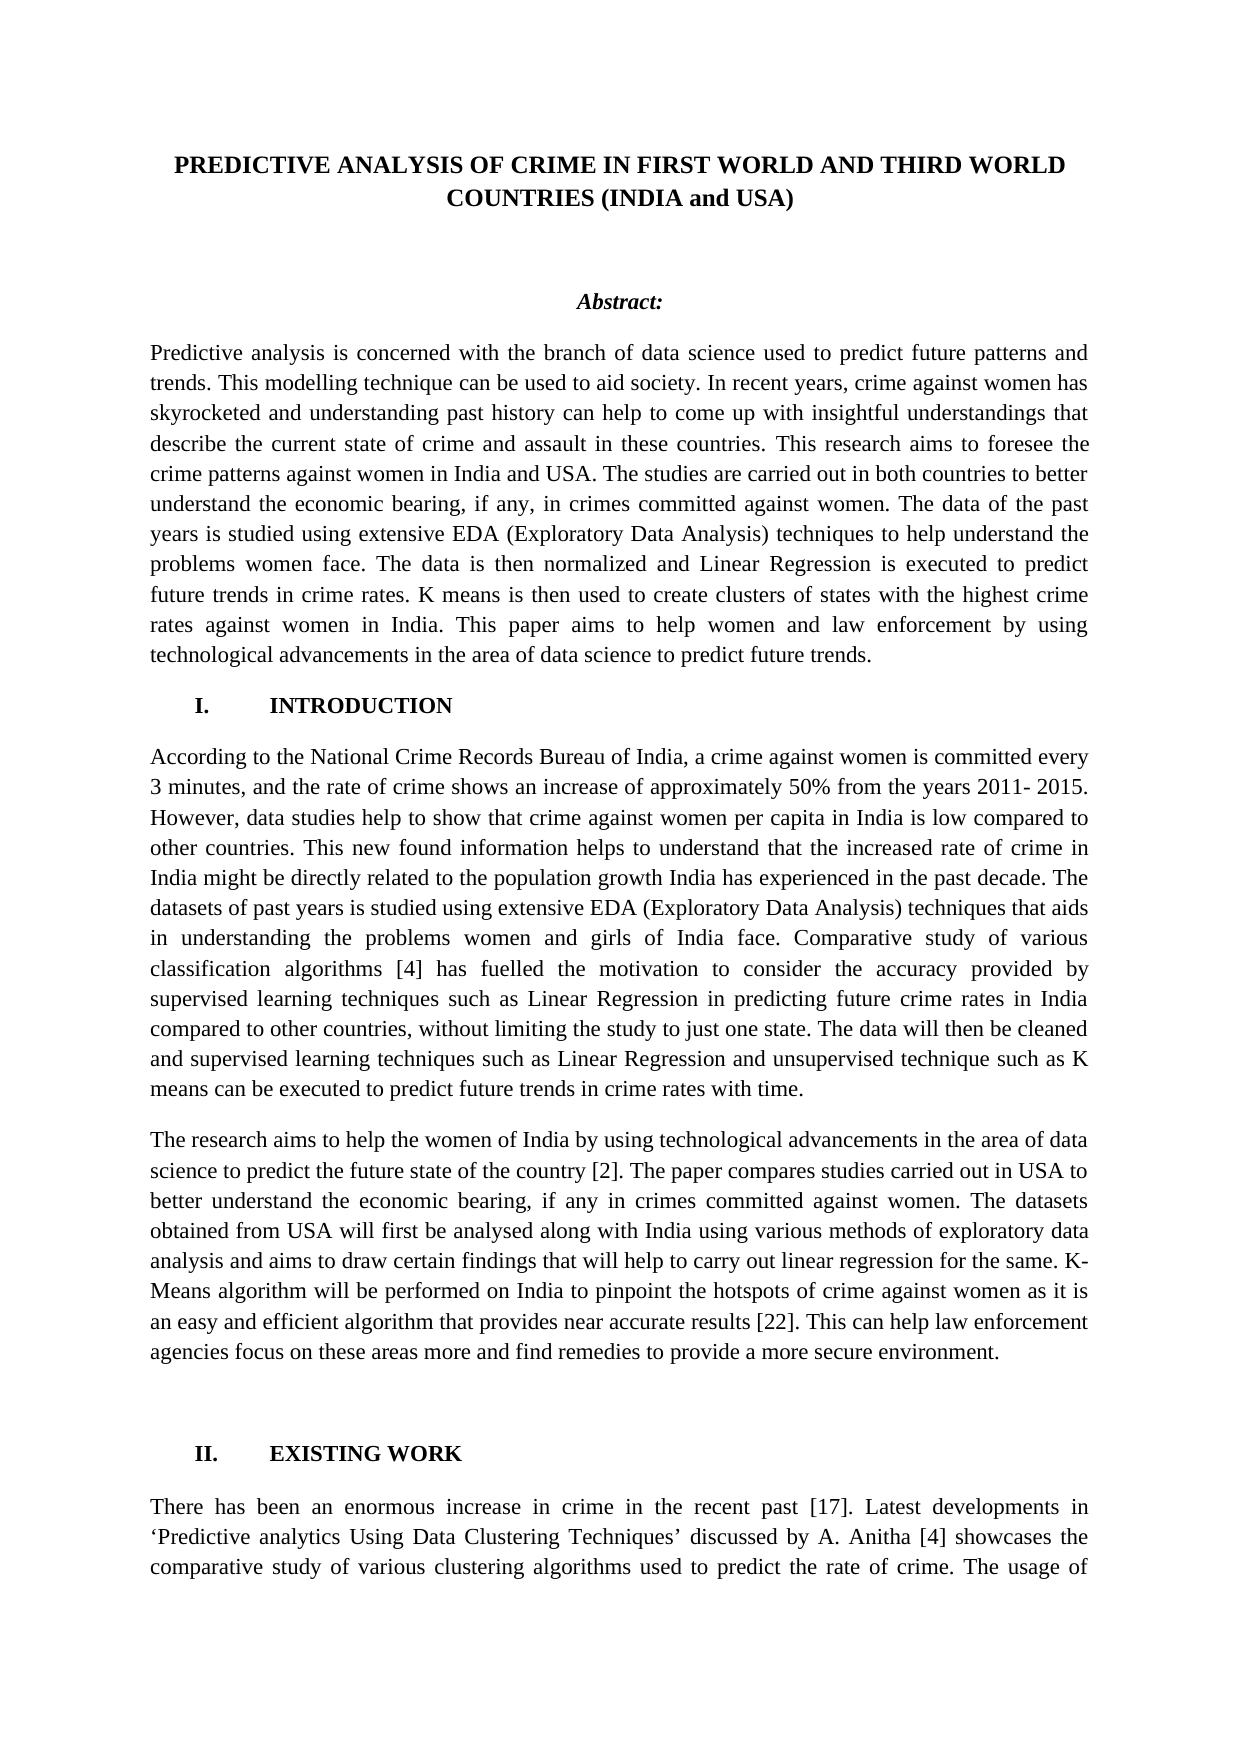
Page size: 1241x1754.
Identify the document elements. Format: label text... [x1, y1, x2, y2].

text The research aims to help the women of India by using technological advancements in the area of data science to predict the future state of the country [2]. The paper compares studies carried out in USA to better understand the economic bearing, if any in crimes committed against women. The datasets obtained from USA will first be analysed along with India using various methods of exploratory data analysis and aims to draw certain findings that will help to carry out linear regression for the same. K-Means algorithm will be performed on India to pinpoint the hotspots of crime against women as it is an easy and efficient algorithm that provides near accurate results [22]. This can help law enforcement agencies focus on these areas more and find remedies to provide a more secure environment. [150, 1126, 1090, 1364]
text According to the National Crime Records Bureau of India, a crime against women is committed every 3 minutes, and the rate of crime shows an increase of approximately 50% from the years 2011- 2015. However, data studies help to show that crime against women per capita in India is low compared to other countries. This new found information helps to understand that the increased rate of crime in India might be directly related to the population growth India has experienced in the past decade. The datasets of past years is studied using extensive EDA (Exploratory Data Analysis) techniques that aids in understanding the problems women and girls of India face. Comparative study of various classification algorithms [4] has fuelled the motivation to consider the accuracy provided by supervised learning techniques such as Linear Regression in predicting future crime rates in India compared to other countries, without limiting the study to just one state. The data will then be cleaned and supervised learning techniques such as Linear Regression and unsupervised technique such as K means can be executed to predict future trends in crime rates with time. [150, 743, 1090, 1102]
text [150, 1493, 1090, 1579]
text Predictive analysis is concerned with the branch of data science used to predict future patterns and trends. This modelling technique can be used to aid society. In recent years, crime against women has skyrocketed and understanding past history can help to come up with insightful understandings that describe the current state of crime and assault in these countries. This research aims to foresee the crime patterns against women in India and USA. The studies are carried out in both countries to better understand the economic bearing, if any, in crimes committed against women. The data of the past years is studied using extensive EDA (Exploratory Data Analysis) techniques to help understand the problems women face. The data is then normalized and Linear Regression is executed to predict future trends in crime rates. K means is then used to create clusters of states with the highest crime rates against women in India. This paper aims to help women and law enforcement by using technological advancements in the area of data science to predict future trends. [150, 339, 1090, 667]
text Abstract: [150, 288, 1090, 314]
list EXISTING WORK [194, 1440, 1090, 1466]
list INTRODUCTION [194, 692, 1090, 718]
text PREDICTIVE ANALYSIS OF CRIME IN FIRST WORLD AND THIRD WORLD COUNTRIES (INDIA and USA) [150, 150, 1090, 212]
